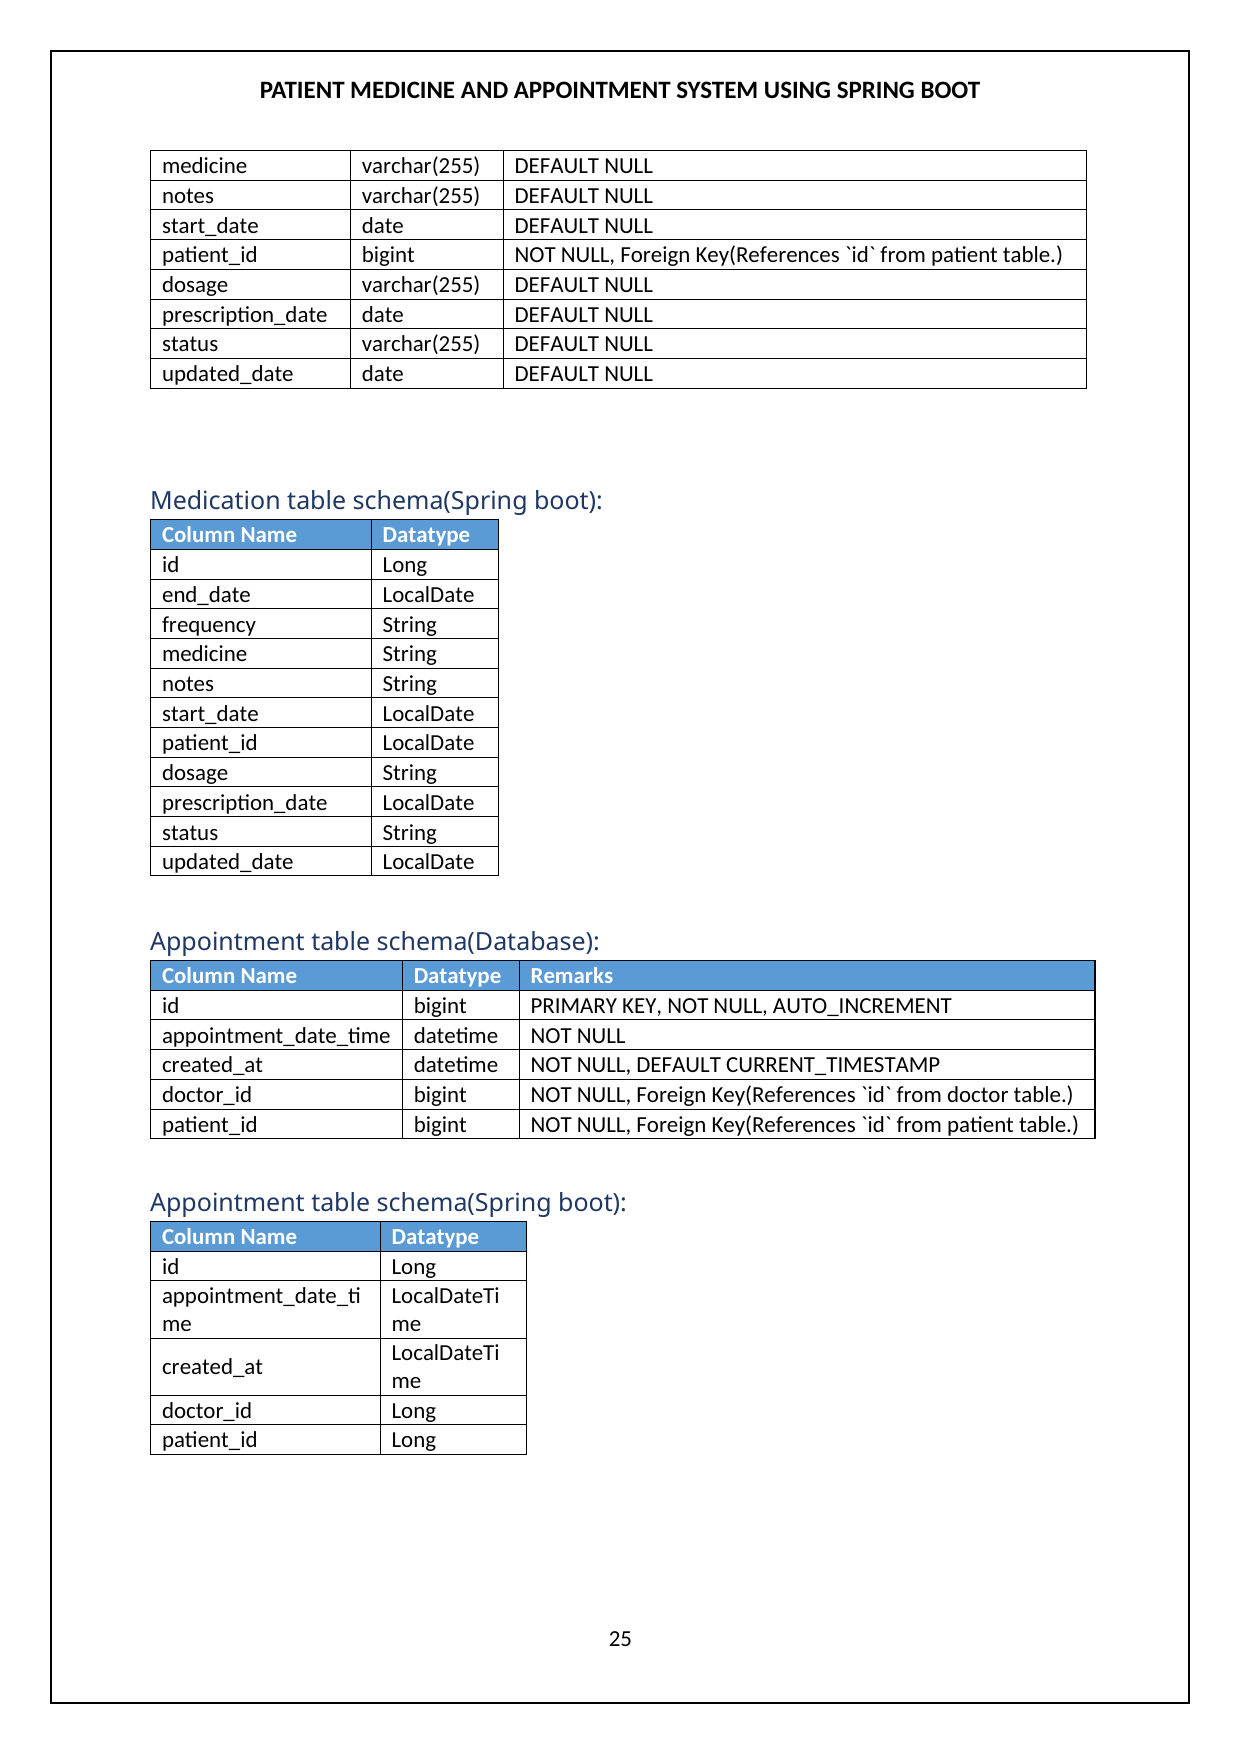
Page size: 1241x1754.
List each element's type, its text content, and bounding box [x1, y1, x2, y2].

table_cell String [372, 669, 498, 697]
table_cell varchar(255) [351, 270, 503, 298]
table_cell medicine [151, 639, 371, 667]
table_cell Long [372, 550, 498, 578]
table_cell DEFAULT NULL [504, 300, 1086, 328]
table_cell String [372, 758, 498, 786]
table_cell datetime [403, 1050, 519, 1079]
table_cell Long [381, 1252, 526, 1280]
subtitle Appointment table schema(Spring boot): [150, 1184, 1090, 1218]
table_cell DEFAULT NULL [504, 210, 1086, 239]
table_cell created_at [151, 1339, 380, 1394]
table_cell DEFAULT NULL [504, 151, 1086, 180]
table_cell LocalDate [372, 787, 498, 816]
table_cell LocalDate [372, 847, 498, 875]
table_cell appointment_date_time [151, 1281, 380, 1337]
table_cell frequency [151, 609, 371, 638]
table_cell date [351, 300, 503, 328]
table_cell NOT NULL [520, 1020, 1094, 1049]
table_cell notes [151, 181, 350, 209]
table_cell bigint [403, 1110, 519, 1138]
table_cell patient_id [151, 728, 371, 757]
table_cell date [351, 210, 503, 239]
table_header Column Name [151, 520, 371, 549]
table_cell start_date [151, 698, 371, 727]
table_cell LocalDateTime [381, 1281, 526, 1337]
table_cell datetime [403, 1020, 519, 1049]
table_cell notes [151, 669, 371, 697]
table_cell LocalDateTime [381, 1339, 526, 1394]
table_cell DEFAULT NULL [504, 359, 1086, 387]
table_cell varchar(255) [351, 151, 503, 180]
table_header Datatype [403, 961, 519, 990]
table_cell NOT NULL, Foreign Key(References `id` from patient table.) [504, 240, 1086, 269]
table_cell created_at [151, 1050, 402, 1079]
table_cell NOT NULL, DEFAULT CURRENT_TIMESTAMP [520, 1050, 1094, 1079]
table_cell id [151, 550, 371, 578]
table_cell dosage [151, 758, 371, 786]
table_cell LocalDate [372, 580, 498, 608]
table_header Datatype [372, 520, 498, 549]
table_cell String [372, 817, 498, 846]
table_cell status [151, 817, 371, 846]
table_cell LocalDate [372, 698, 498, 727]
table_cell varchar(255) [351, 329, 503, 358]
table_cell DEFAULT NULL [504, 329, 1086, 358]
table_cell date [351, 359, 503, 387]
table_cell doctor_id [151, 1396, 380, 1424]
table_header Column Name [151, 1222, 380, 1251]
table_cell start_date [151, 210, 350, 239]
table_cell bigint [403, 991, 519, 1019]
table_cell NOT NULL, Foreign Key(References `id` from doctor table.) [520, 1080, 1094, 1108]
table_cell PRIMARY KEY, NOT NULL, AUTO_INCREMENT [520, 991, 1094, 1019]
table_cell updated_date [151, 847, 371, 875]
table_cell id [151, 991, 402, 1019]
table_cell bigint [403, 1080, 519, 1108]
table_cell DEFAULT NULL [504, 270, 1086, 298]
table_cell medicine [151, 151, 350, 180]
table_cell String [372, 639, 498, 667]
table_header Column Name [151, 961, 402, 990]
table_cell end_date [151, 580, 371, 608]
table_cell String [372, 609, 498, 638]
table_cell Long [381, 1396, 526, 1424]
table_cell doctor_id [151, 1080, 402, 1108]
table_cell appointment_date_time [151, 1020, 402, 1049]
table_cell LocalDate [372, 728, 498, 757]
table_cell prescription_date [151, 787, 371, 816]
table_cell updated_date [151, 359, 350, 387]
table_cell Long [381, 1425, 526, 1454]
subtitle Medication table schema(Spring boot): [150, 482, 1090, 516]
table_cell status [151, 329, 350, 358]
table_header Remarks [520, 961, 1094, 990]
table_cell varchar(255) [351, 181, 503, 209]
table_cell DEFAULT NULL [504, 181, 1086, 209]
table_cell patient_id [151, 1110, 402, 1138]
table_header Datatype [381, 1222, 526, 1251]
table_cell bigint [351, 240, 503, 269]
table_cell dosage [151, 270, 350, 298]
table_cell patient_id [151, 240, 350, 269]
table_cell patient_id [151, 1425, 380, 1454]
table_cell prescription_date [151, 300, 350, 328]
table_cell id [151, 1252, 380, 1280]
subtitle Appointment table schema(Database): [150, 923, 1090, 957]
table_cell NOT NULL, Foreign Key(References `id` from patient table.) [520, 1110, 1094, 1138]
